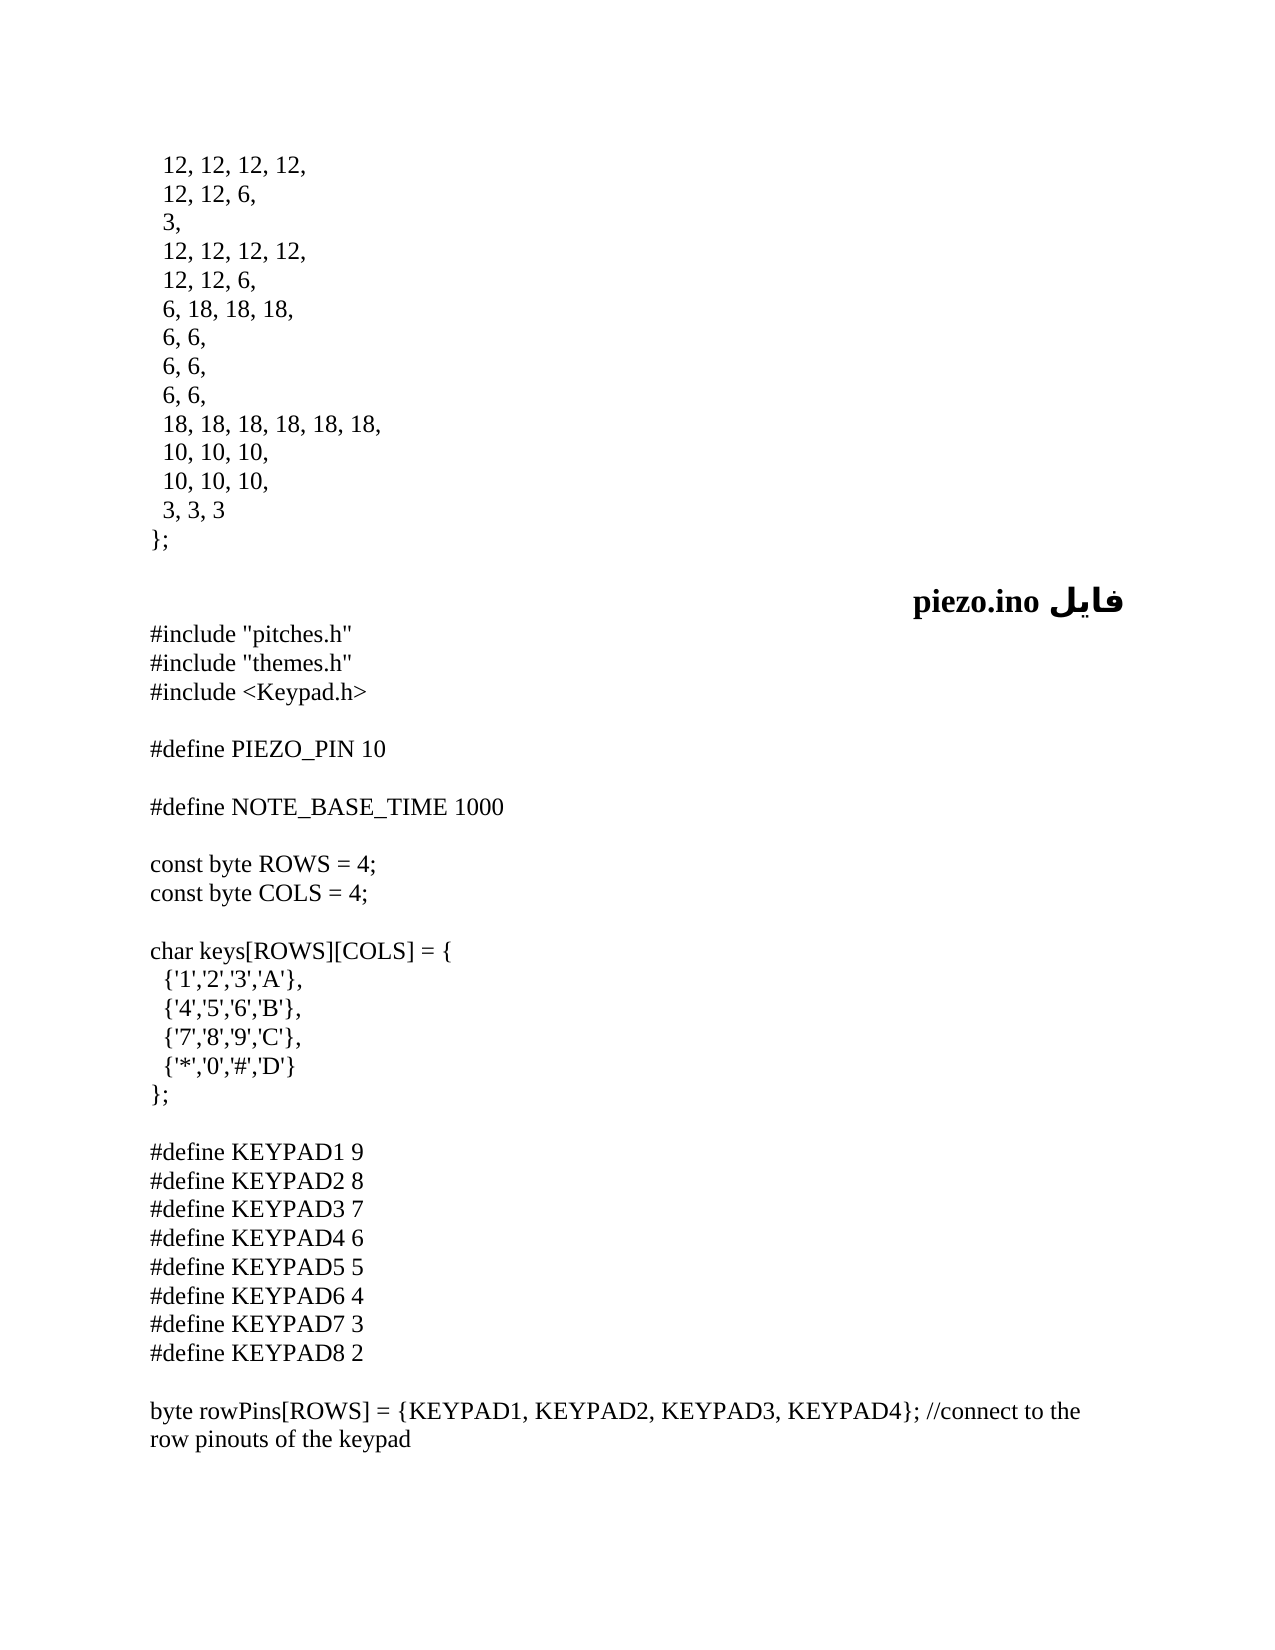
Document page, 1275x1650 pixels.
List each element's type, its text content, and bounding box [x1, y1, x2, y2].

text 12, 12, 6, [150, 265, 1125, 294]
text {'4','5','6','B'}, [150, 993, 1125, 1022]
text 6, 6, [150, 351, 1125, 380]
text 10, 10, 10, [150, 466, 1125, 495]
text }; [150, 524, 1125, 552]
text char keys[ROWS][COLS] = { [150, 936, 1125, 964]
text 12, 12, 6, [150, 179, 1125, 207]
text #define KEYPAD7 3 [150, 1309, 1125, 1338]
text 6, 6, [150, 322, 1125, 351]
text 6, 18, 18, 18, [150, 294, 1125, 322]
text #include "pitches.h" [150, 619, 1125, 648]
text #define KEYPAD5 5 [150, 1252, 1125, 1281]
text #define KEYPAD3 7 [150, 1194, 1125, 1223]
text {'7','8','9','C'}, [150, 1022, 1125, 1051]
text {'*','0','#','D'} [150, 1051, 1125, 1079]
text 3, 3, 3 [150, 495, 1125, 524]
text فایل piezo.ino [150, 581, 1125, 619]
text #define PIEZO_PIN 10 [150, 734, 1125, 763]
text }; [150, 1079, 1125, 1108]
text 12, 12, 12, 12, [150, 236, 1125, 265]
text #define KEYPAD2 8 [150, 1166, 1125, 1194]
text #include <Keypad.h> [150, 677, 1125, 706]
text #define NOTE_BASE_TIME 1000 [150, 792, 1125, 821]
text #define KEYPAD4 6 [150, 1223, 1125, 1252]
text {'1','2','3','A'}, [150, 964, 1125, 993]
text const byte ROWS = 4; [150, 849, 1125, 878]
text #define KEYPAD6 4 [150, 1281, 1125, 1309]
text #define KEYPAD1 9 [150, 1137, 1125, 1166]
text 10, 10, 10, [150, 437, 1125, 466]
text 12, 12, 12, 12, [150, 150, 1125, 179]
text byte rowPins[ROWS] = {KEYPAD1, KEYPAD2, KEYPAD3, KEYPAD4}; //connect to the row pinouts of the keypad [150, 1396, 1125, 1453]
text #define KEYPAD8 2 [150, 1338, 1125, 1367]
text 3, [150, 207, 1125, 236]
text 6, 6, [150, 380, 1125, 409]
text 18, 18, 18, 18, 18, 18, [150, 409, 1125, 437]
text #include "themes.h" [150, 648, 1125, 677]
text const byte COLS = 4; [150, 878, 1125, 907]
